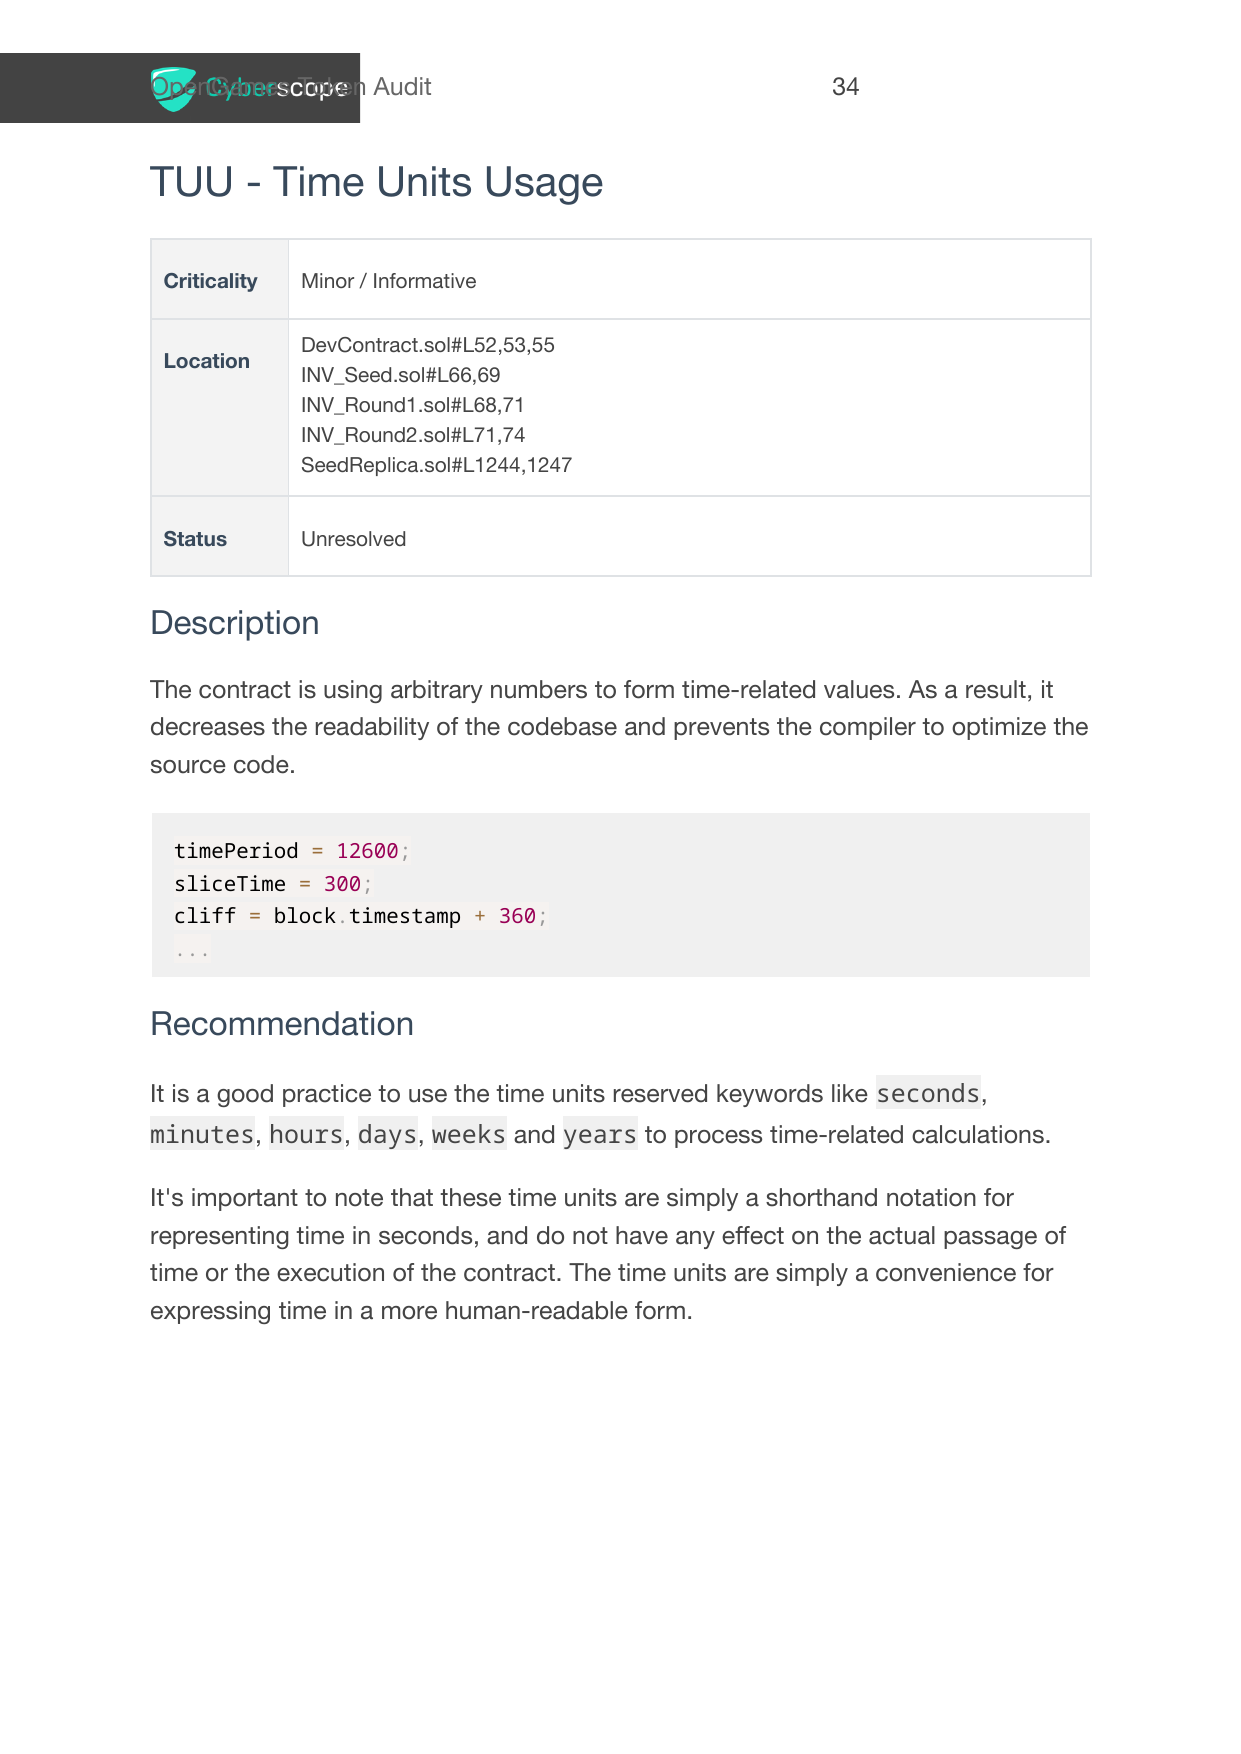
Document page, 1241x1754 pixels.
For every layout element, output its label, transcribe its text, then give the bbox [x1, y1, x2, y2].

picture [0, 53, 361, 123]
text It is a good practice to use the time units reserved keywords like seconds, minutes, hours, days, weeks and years to process time-related calculations. [150, 1075, 1090, 1150]
table_header Minor / Informative [289, 240, 1090, 318]
text The contract is using arbitrary numbers to form time-related values. As a result, it decreases the readability of the codebase and prevents the compiler to optimize the source code. [150, 674, 1090, 781]
table_cell Status [152, 497, 288, 575]
subtitle Description [150, 602, 1090, 644]
subtitle TUU - Time Units Usage [150, 156, 1090, 209]
table_cell Unresolved [289, 497, 1090, 575]
subtitle Recommendation [150, 1003, 1090, 1045]
text It's important to note that these time units are simply a shorthand notation for representing time in seconds, and do not have any effect on the actual passage of time or the execution of the contract. The time units are simply a convenience for expressing time in a more human-readable form. [150, 1182, 1090, 1327]
table_cell DevContract.sol#L52,53,55 INV_Seed.sol#L66,69 INV_Round1.sol#L68,71 INV_Round2.sol#L71,74 SeedReplica.sol#L1244,1247 [289, 320, 1090, 495]
table_header Criticality [152, 240, 288, 318]
table_cell Location [152, 320, 288, 495]
table_header timePeriod = 12600; sliceTime = 300; cliff = block.timestamp + 360; ... [152, 813, 1090, 977]
